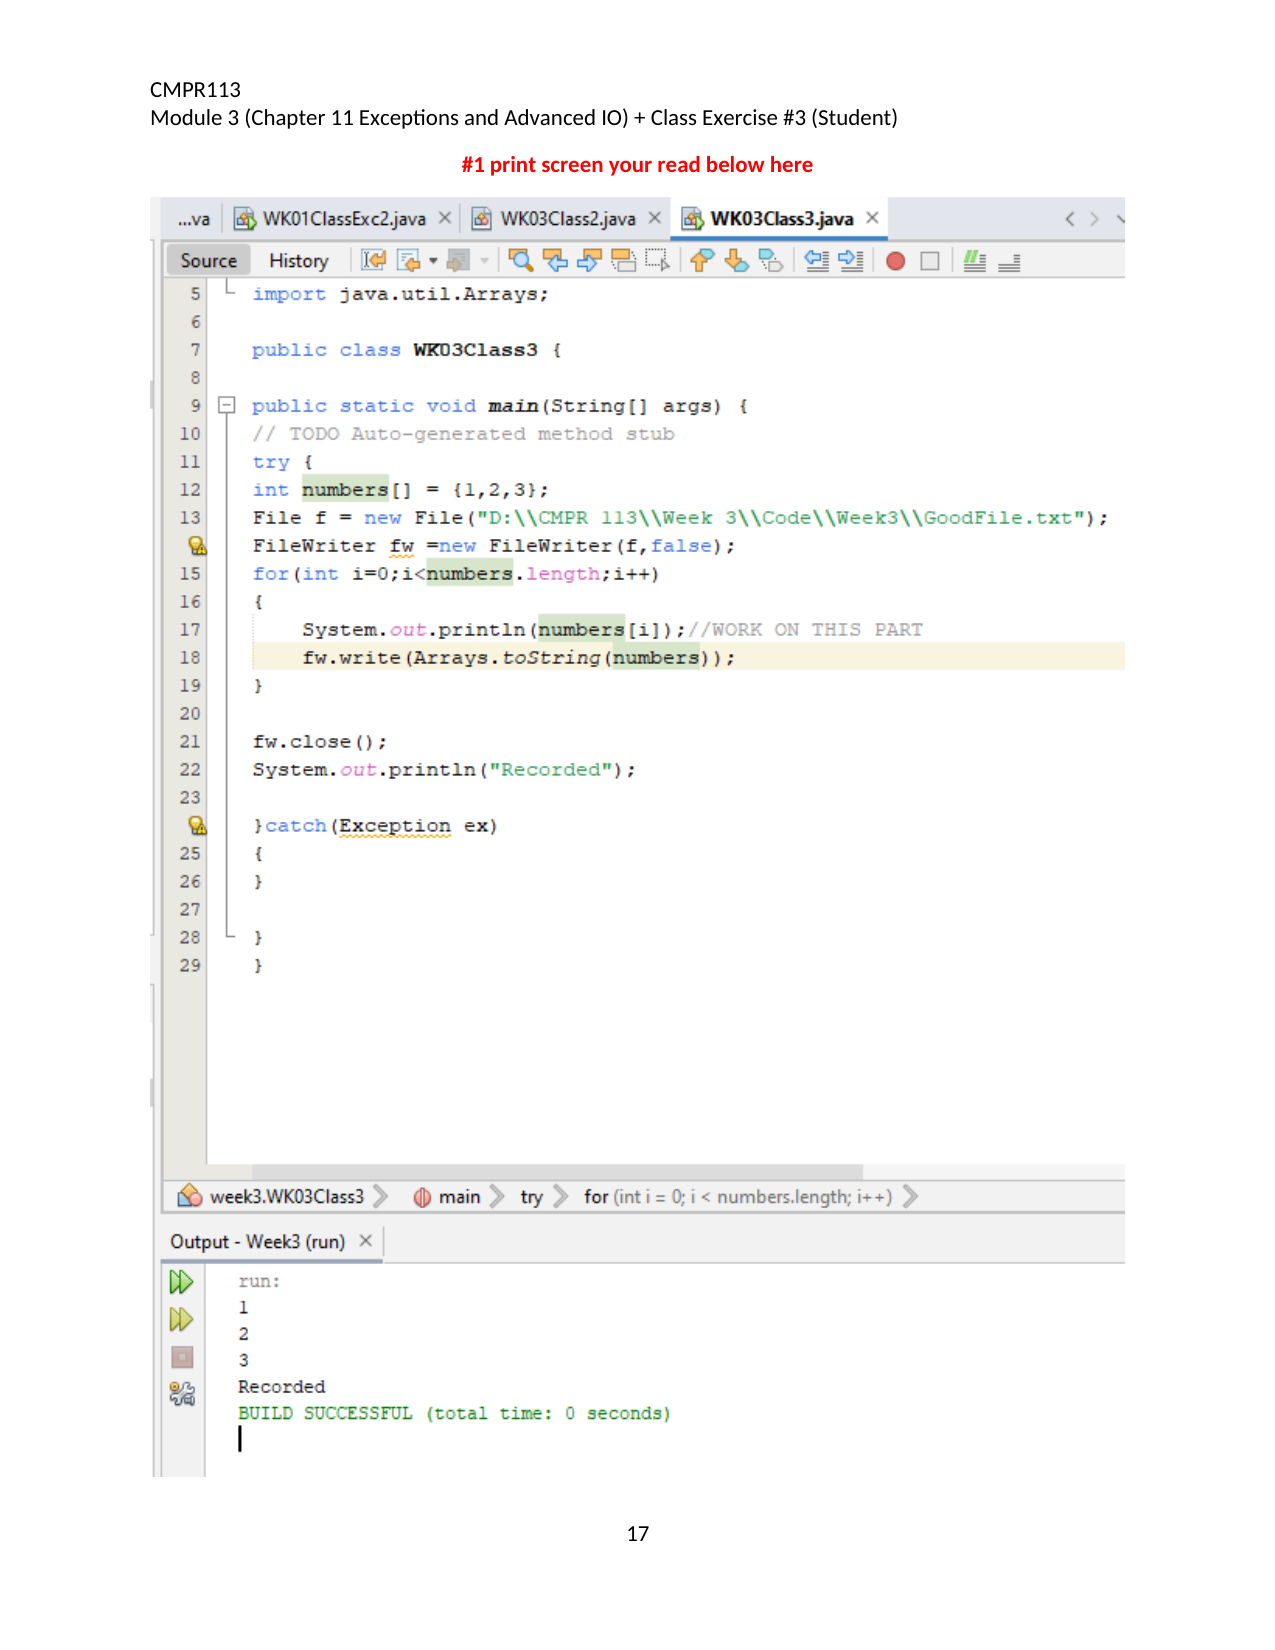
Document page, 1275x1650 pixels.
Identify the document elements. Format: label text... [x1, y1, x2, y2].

text #1 print screen your read below here [150, 150, 1125, 178]
picture [150, 197, 1125, 1477]
